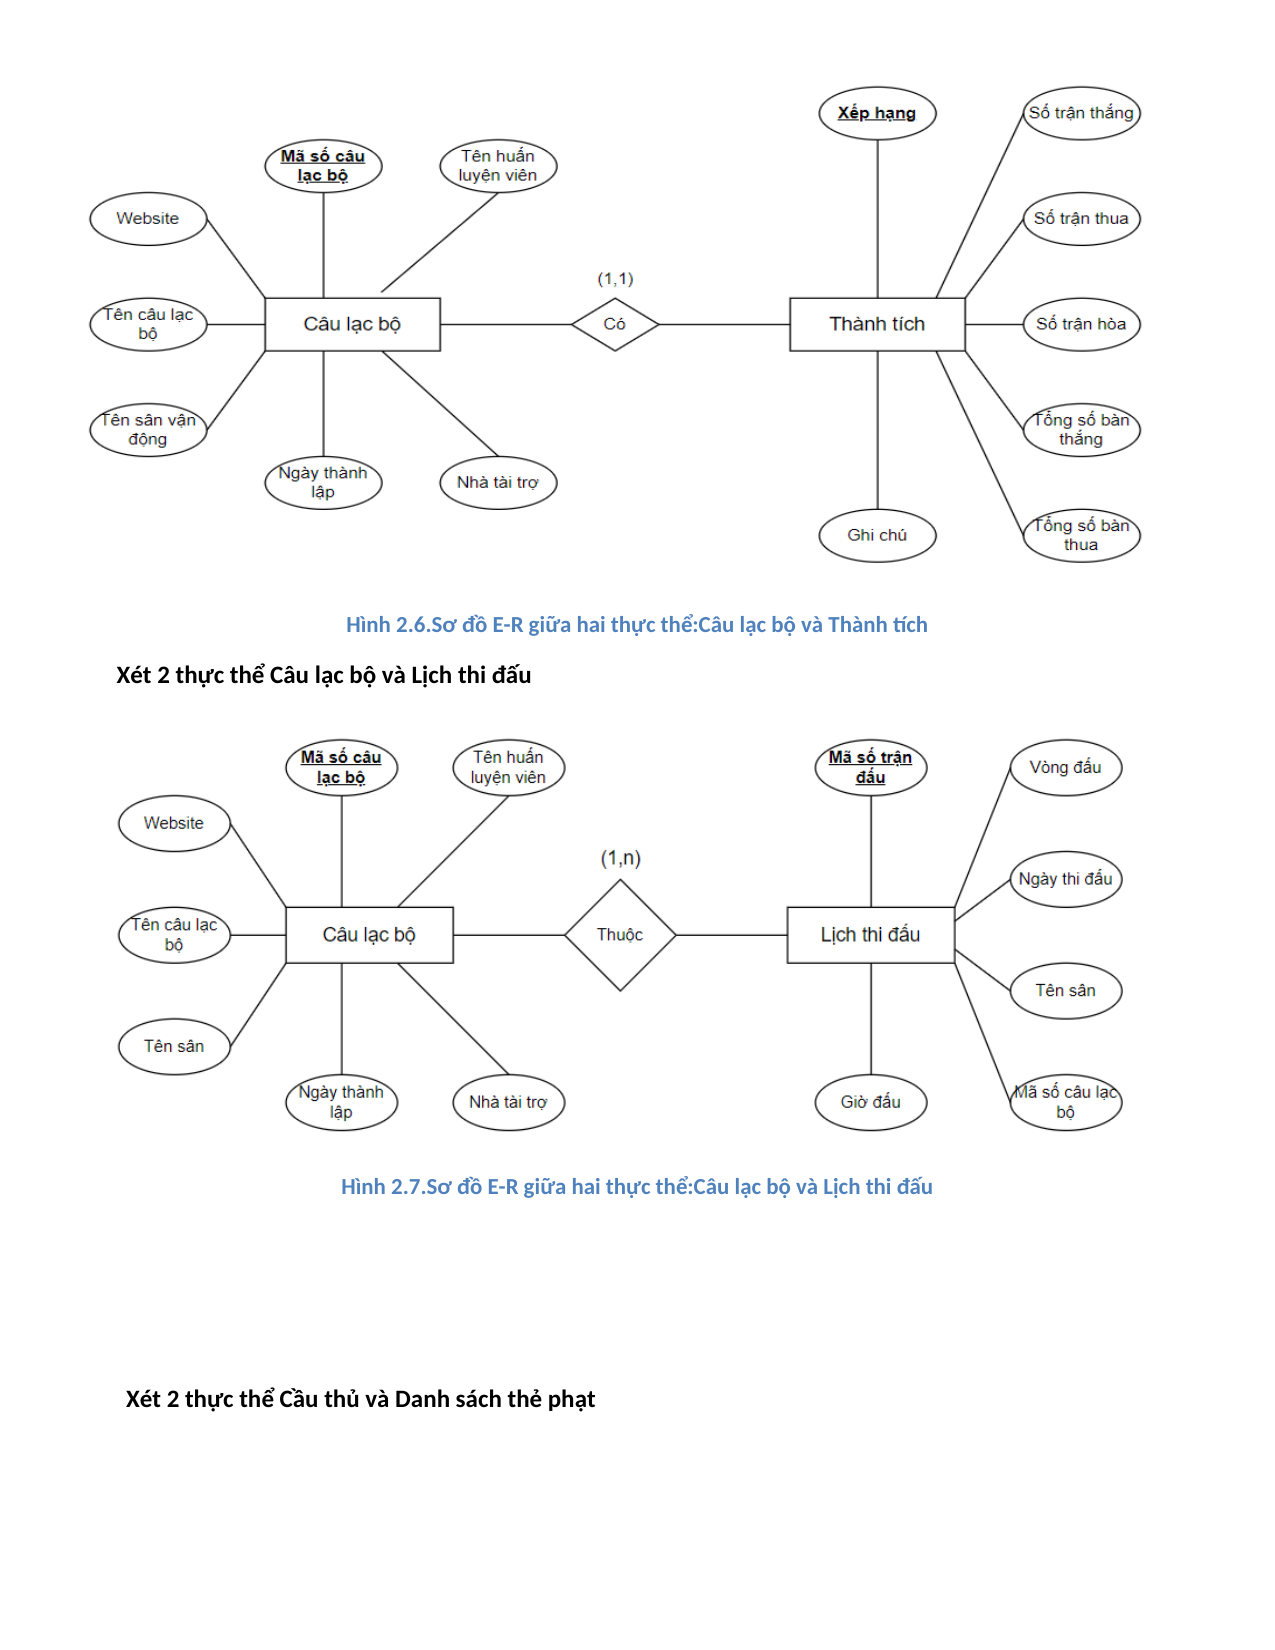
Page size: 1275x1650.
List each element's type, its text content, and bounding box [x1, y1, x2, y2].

picture [111, 715, 1172, 1148]
text Xét 2 thực thể Câu lạc bộ và Lịch thi đấu [75, 659, 1200, 690]
picture [75, 75, 1202, 586]
text Hình 2.7.Sơ đồ E-R giữa hai thực thể:Câu lạc bộ và Lịch thi đấu [75, 1172, 1200, 1200]
text Hình 2.6.Sơ đồ E-R giữa hai thực thể:Câu lạc bộ và Thành tích [75, 610, 1200, 638]
text Xét 2 thực thể Cầu thủ và Danh sách thẻ phạt [75, 1383, 1200, 1414]
